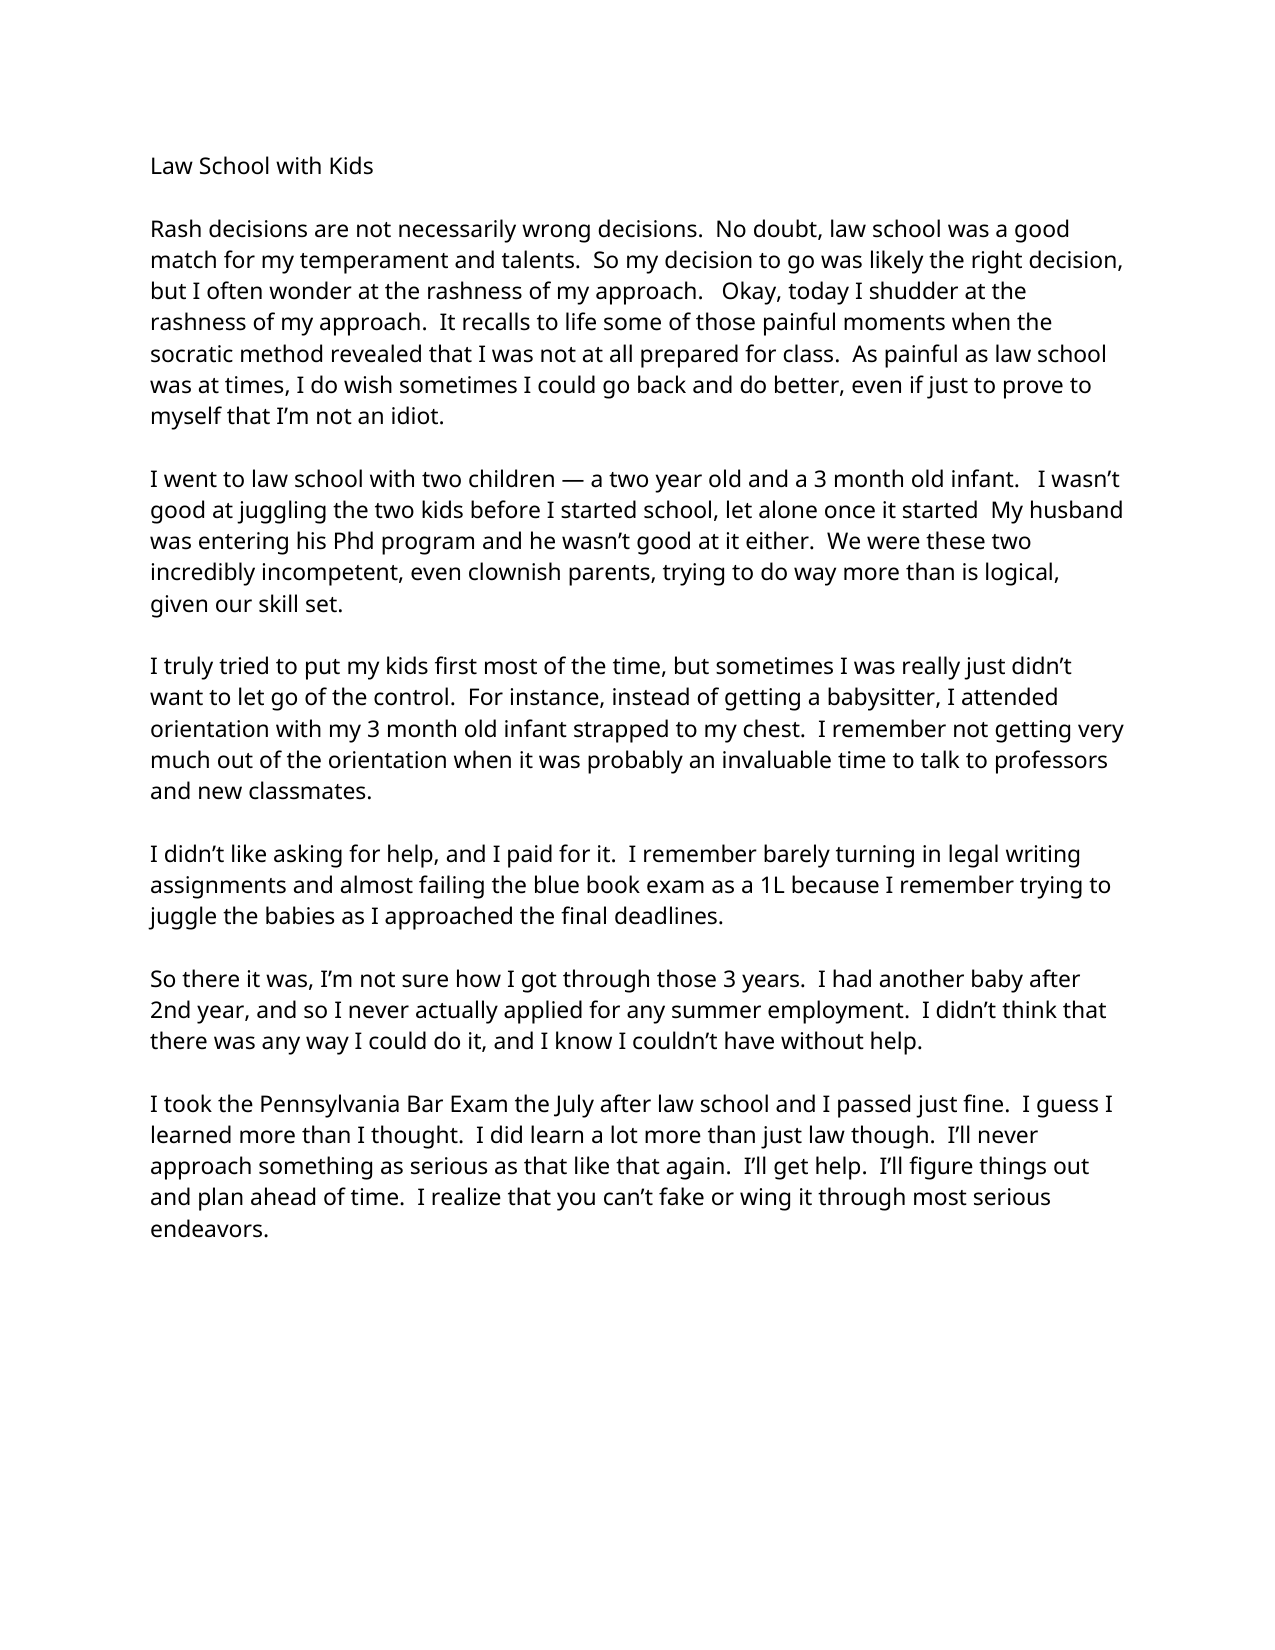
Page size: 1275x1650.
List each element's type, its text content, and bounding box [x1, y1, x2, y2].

text I didn’t like asking for help, and I paid for it. I remember barely turning in legal writing assignments and almost failing the blue book exam as a 1L because I remember trying to juggle the babies as I approached the final deadlines. [150, 837, 1125, 931]
text So there it was, I’m not sure how I got through those 3 years. I had another baby after 2nd year, and so I never actually applied for any summer employment. I didn’t think that there was any way I could do it, and I know I couldn’t have without help. [150, 962, 1125, 1056]
text I took the Pennsylvania Bar Exam the July after law school and I passed just fine. I guess I learned more than I thought. I did learn a lot more than just law though. I’ll never approach something as serious as that like that again. I’ll get help. I’ll figure things out and plan ahead of time. I realize that you can’t fake or wing it through most serious endeavors. [150, 1087, 1125, 1244]
text I truly tried to put my kids first most of the time, but sometimes I was really just didn’t want to let go of the control. For instance, instead of getting a babysitter, I attended orientation with my 3 month old infant strapped to my chest. I remember not getting very much out of the orientation when it was probably an invaluable time to talk to professors and new classmates. [150, 650, 1125, 806]
text Rash decisions are not necessarily wrong decisions. No doubt, law school was a good match for my temperament and talents. So my decision to go was likely the right decision, but I often wonder at the rashness of my approach. Okay, today I shudder at the rashness of my approach. It recalls to life some of those painful moments when the socratic method revealed that I was not at all prepared for class. As painful as law school was at times, I do wish sometimes I could go back and do better, even if just to prove to myself that I’m not an idiot. [150, 212, 1125, 431]
text I went to law school with two children — a two year old and a 3 month old infant. I wasn’t good at juggling the two kids before I started school, let alone once it started My husband was entering his Phd program and he wasn’t good at it either. We were these two incredibly incompetent, even clownish parents, trying to do way more than is logical, given our skill set. [150, 462, 1125, 619]
text Law School with Kids [150, 150, 1125, 181]
